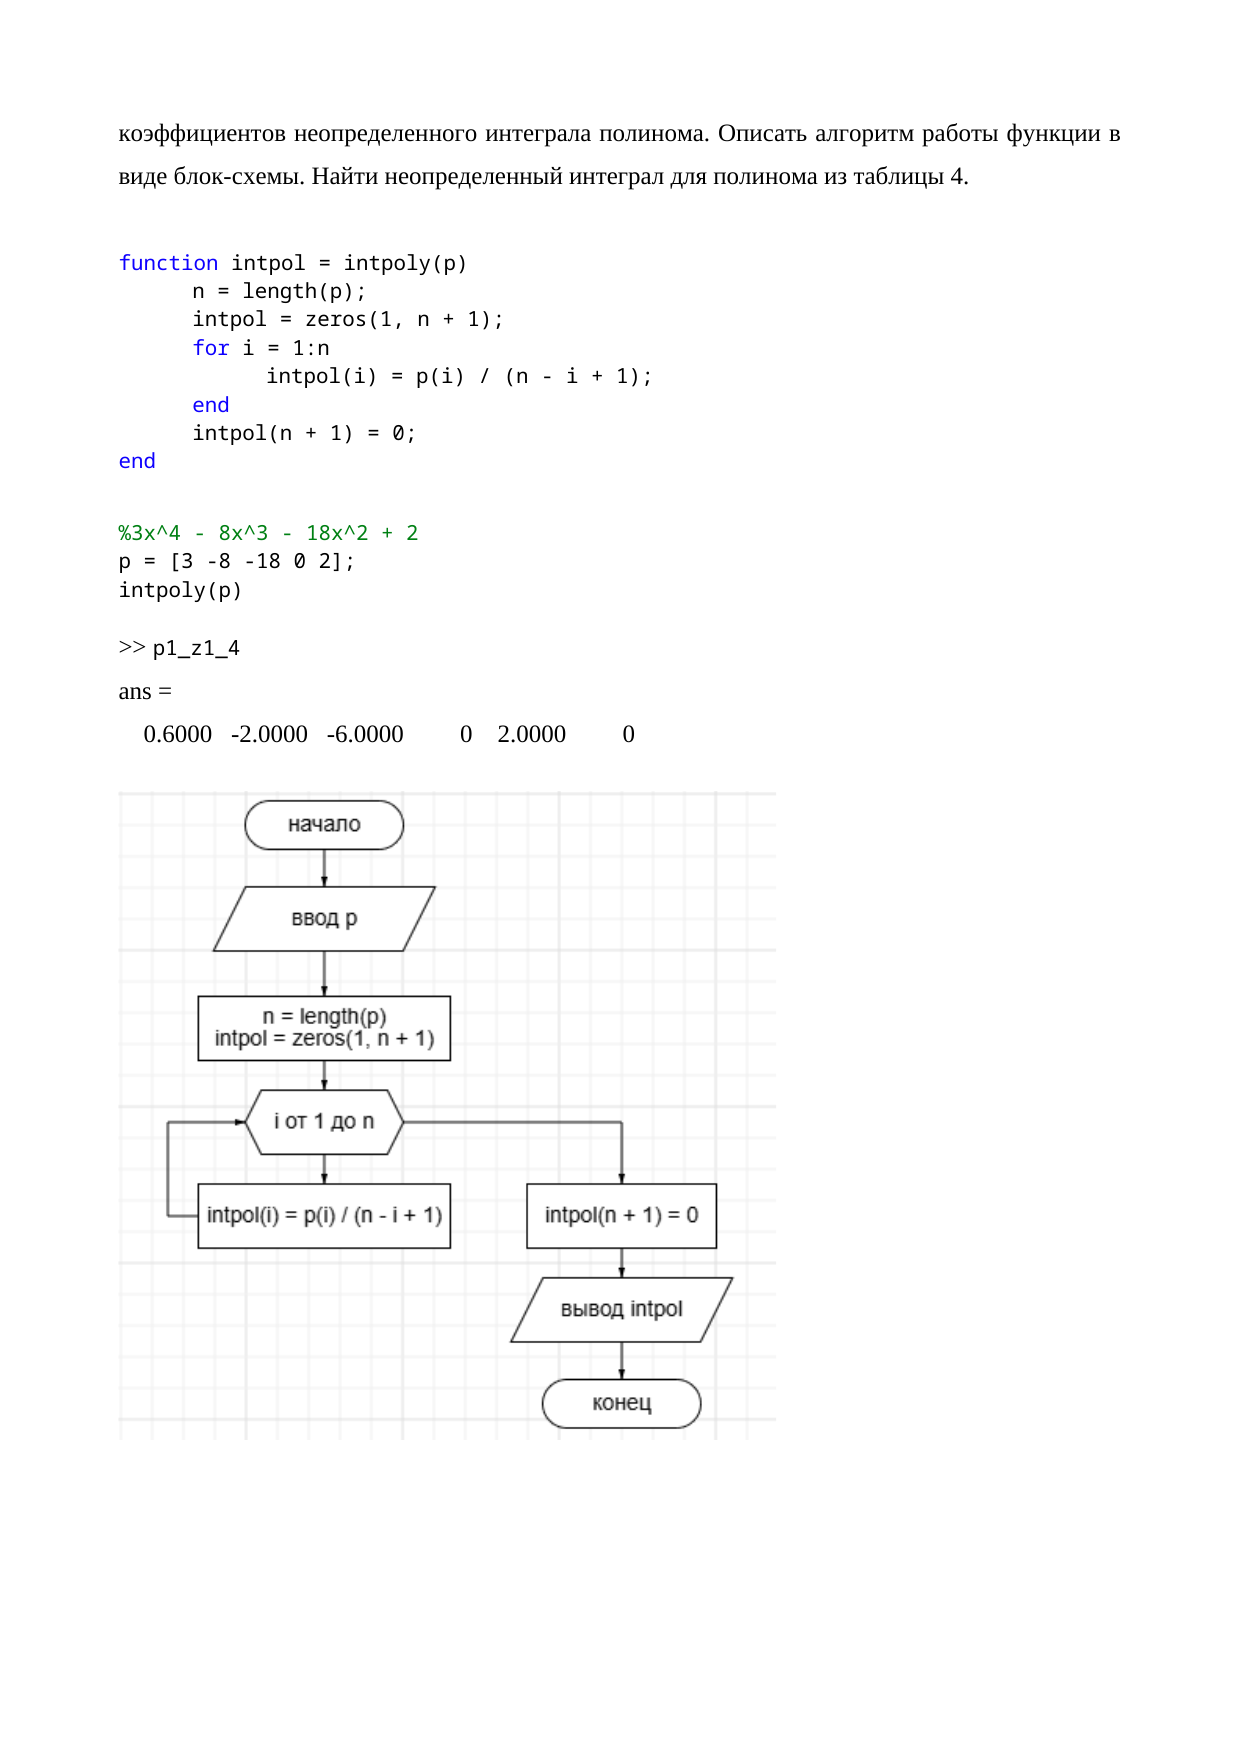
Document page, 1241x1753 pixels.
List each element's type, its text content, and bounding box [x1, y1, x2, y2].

text end [118, 447, 1122, 475]
text for i = 1:n [118, 333, 1122, 361]
picture [118, 791, 777, 1440]
text p = [3 -8 -18 0 2]; [118, 547, 1122, 575]
text intpol(i) = p(i) / (n - i + 1); [192, 361, 1122, 390]
text intpol = zeros(1, n + 1); [118, 304, 1122, 333]
text intpoly(p) [118, 575, 1122, 603]
text %3x^4 - 8x^3 - 18x^2 + 2 [118, 518, 1122, 547]
text n = length(p); [118, 276, 1122, 304]
text >> p1_z1_4 [118, 632, 1122, 661]
text ans = [118, 676, 1122, 705]
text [118, 118, 1122, 190]
text 0.6000 -2.0000 -6.0000 0 2.0000 0 [118, 719, 1122, 748]
text intpol(n + 1) = 0; [118, 418, 1122, 447]
text end [118, 390, 1122, 418]
text function intpol = intpoly(p) [118, 248, 1122, 276]
